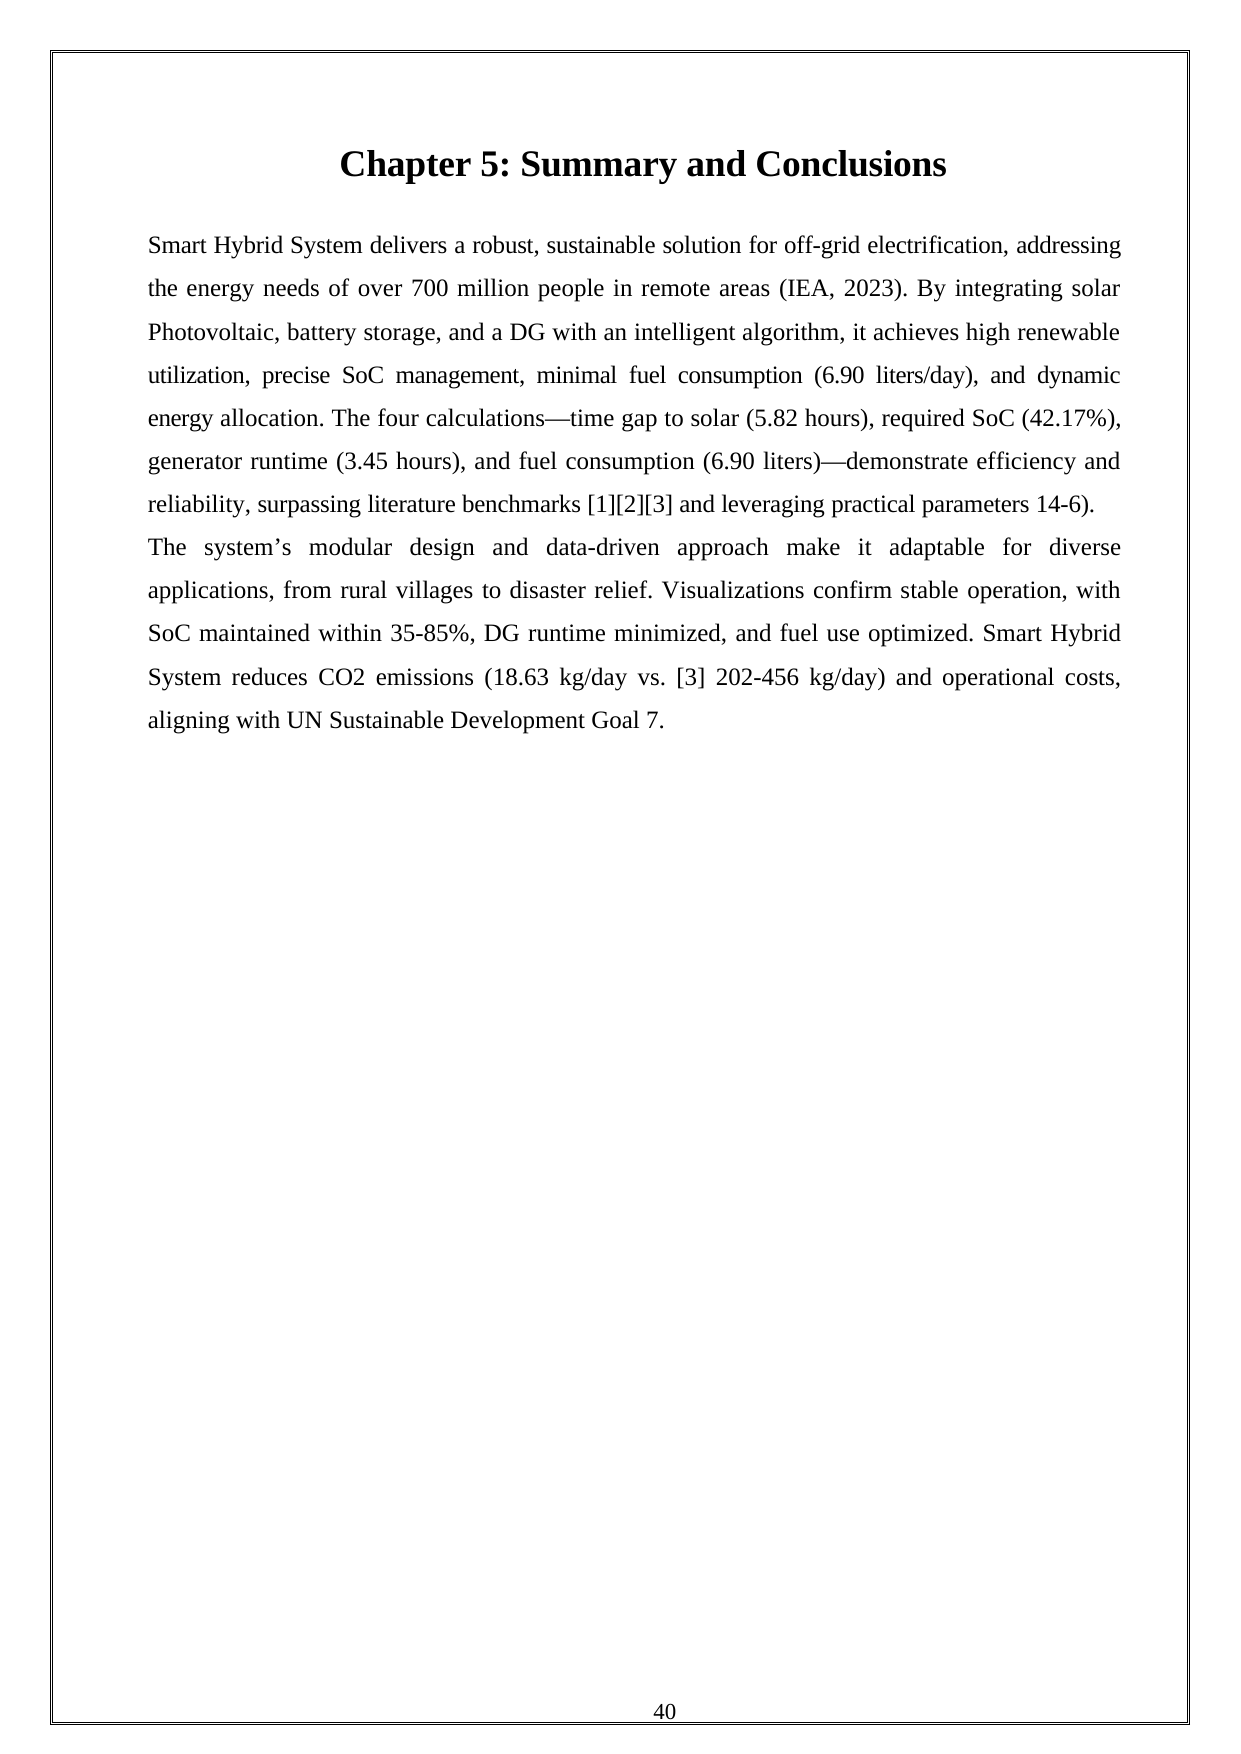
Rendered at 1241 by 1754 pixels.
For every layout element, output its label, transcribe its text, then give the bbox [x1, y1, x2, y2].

text The system’s modular design and data-driven approach make it adaptable for diverse applications, from rural villages to disaster relief. Visualizations confirm stable operation, with SoC maintained within 35-85%, DG runtime minimized, and fuel use optimized. Smart Hybrid System reduces CO2 emissions (18.63 kg/day vs. [3] 202-456 kg/day) and operational costs, aligning with UN Sustainable Development Goal 7. [148, 532, 1122, 733]
subtitle Chapter 5: Summary and Conclusions [150, 142, 1136, 185]
text Smart Hybrid System delivers a robust, sustainable solution for off-grid electrification, addressing the energy needs of over 700 million people in remote areas (IEA, 2023). By integrating solar Photovoltaic, battery storage, and a DG with an intelligent algorithm, it achieves high renewable utilization, precise SoC management, minimal fuel consumption (6.90 liters/day), and dynamic energy allocation. The four calculations—time gap to solar (5.82 hours), required SoC (42.17%), generator runtime (3.45 hours), and fuel consumption (6.90 liters)—demonstrate efficiency and reliability, surpassing literature benchmarks [1][2][3] and leveraging practical parameters 14-6). [148, 230, 1121, 518]
